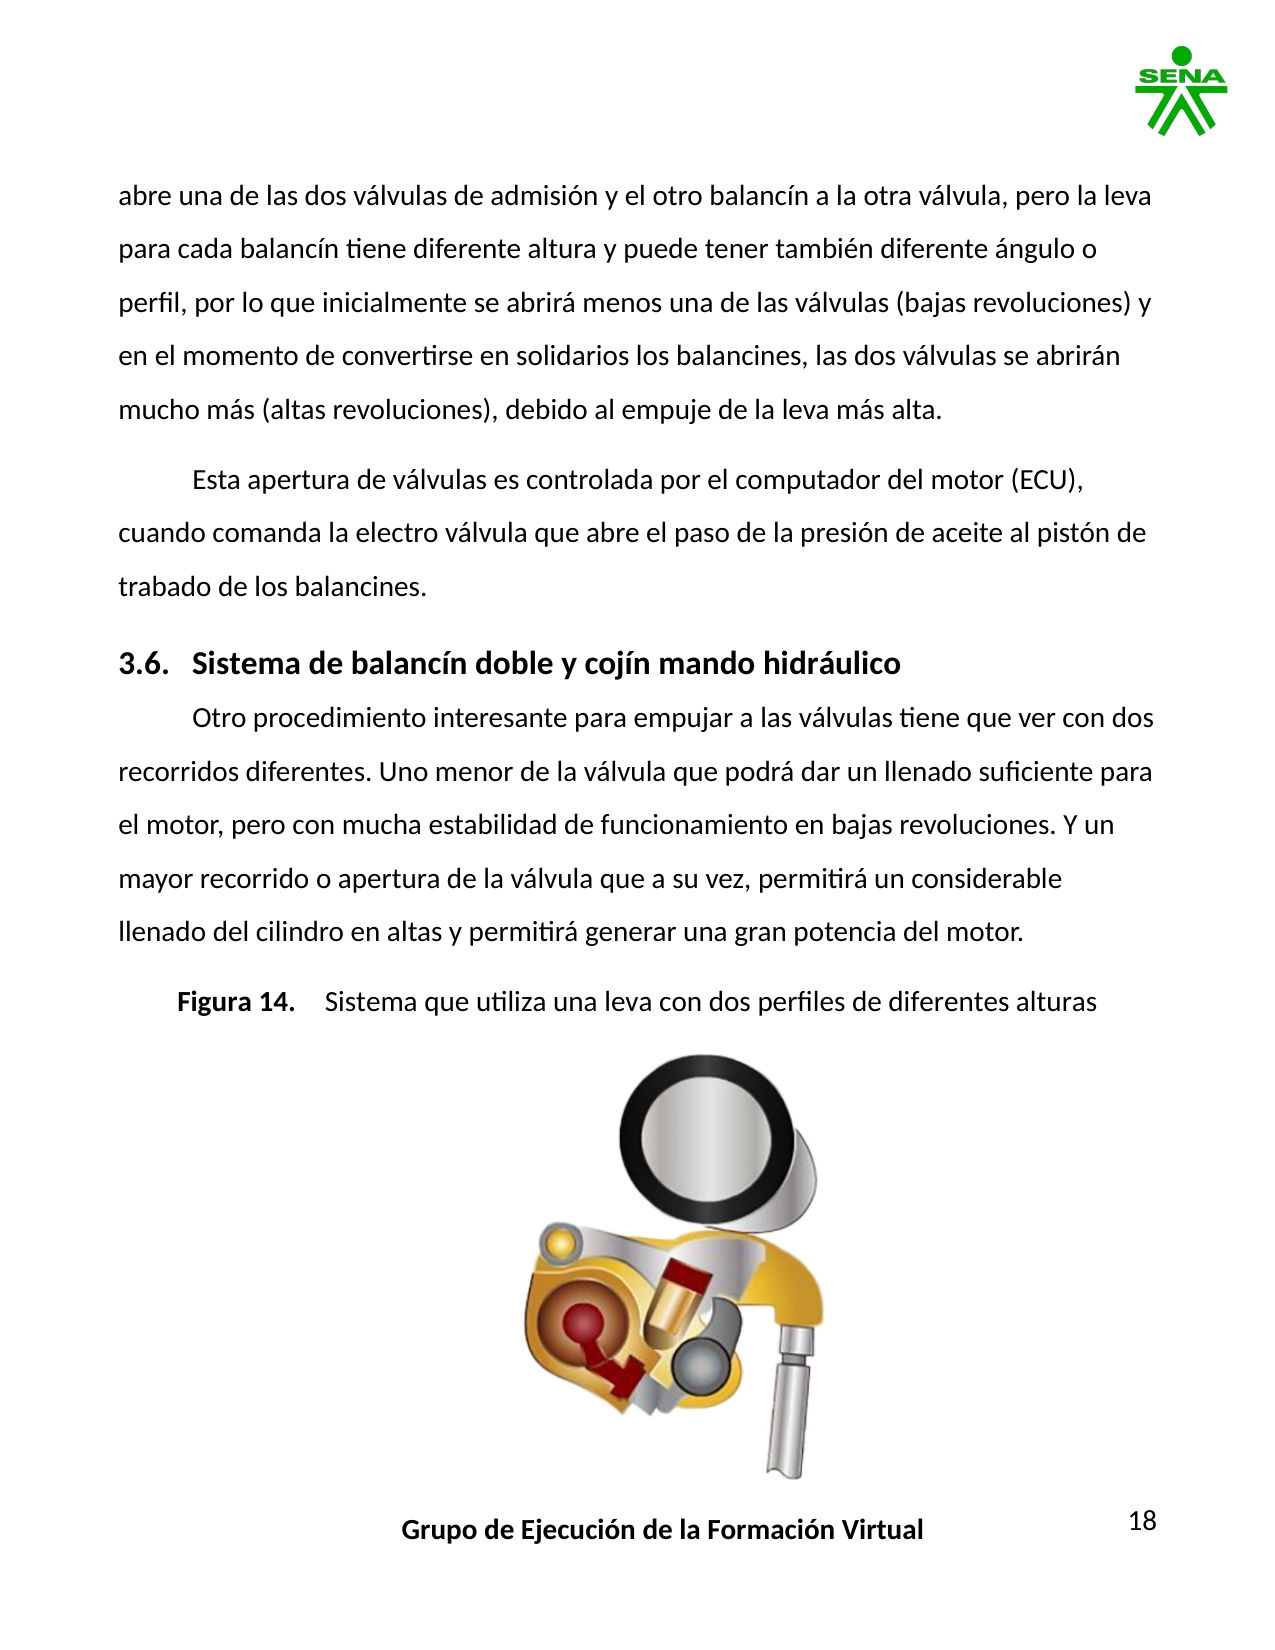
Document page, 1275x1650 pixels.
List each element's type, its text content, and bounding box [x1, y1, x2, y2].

text Sistema que utiliza una leva con dos perfiles de diferentes alturas [118, 983, 1157, 1019]
picture [1135, 46, 1228, 136]
picture [522, 1053, 827, 1480]
text Otro procedimiento interesante para empujar a las válvulas tiene que ver con dos recorridos diferentes. Uno menor de la válvula que podrá dar un llenado suficiente para el motor, pero con mucha estabilidad de funcionamiento en bajas revoluciones. Y un mayor recorrido o apertura de la válvula que a su vez, permitirá un considerable llenado del cilindro en altas y permitirá generar una gran potencia del motor. [118, 699, 1157, 949]
text Esta apertura de válvulas es controlada por el computador del motor (ECU), cuando comanda la electro válvula que abre el paso de la presión de aceite al pistón de trabado de los balancines. [118, 461, 1157, 603]
subtitle Sistema de balancín doble y cojín mando hidráulico [118, 642, 1157, 683]
